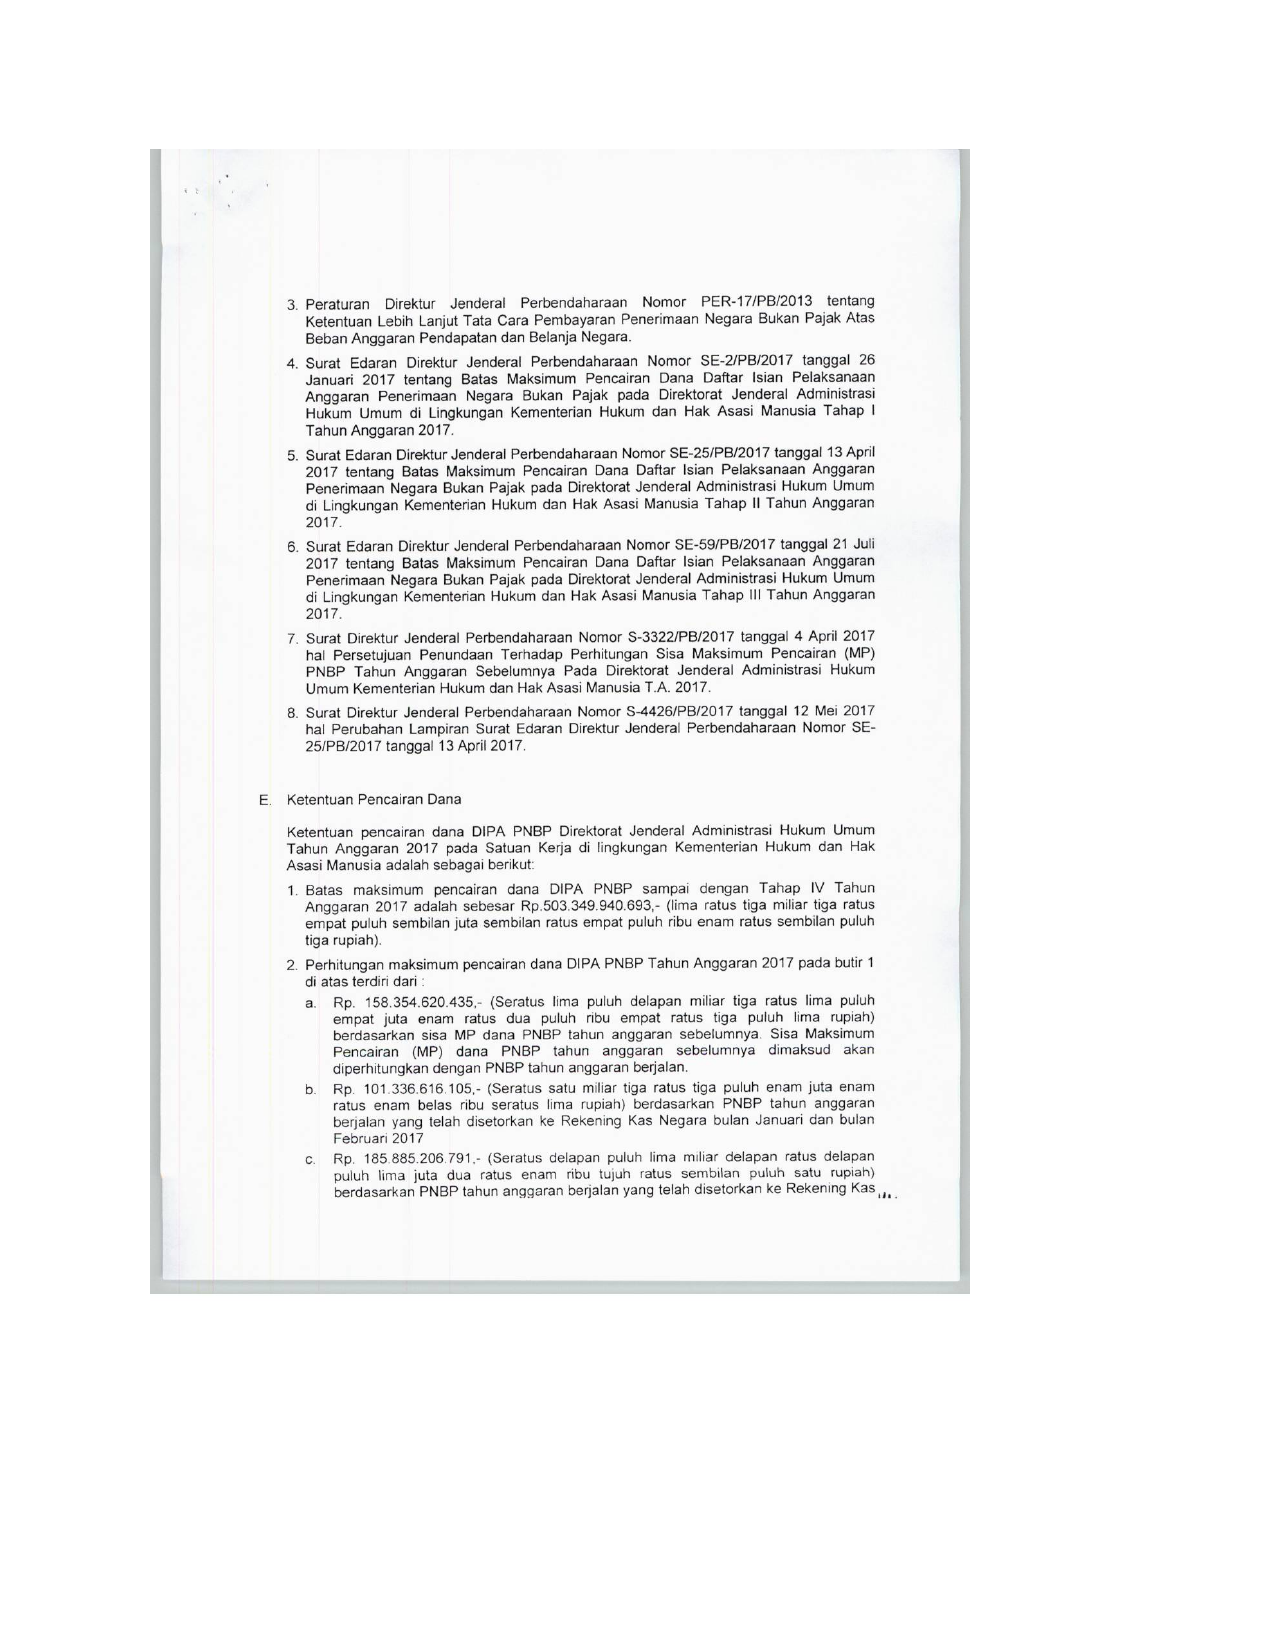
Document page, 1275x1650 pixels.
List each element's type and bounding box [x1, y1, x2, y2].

picture [150, 149, 970, 1499]
